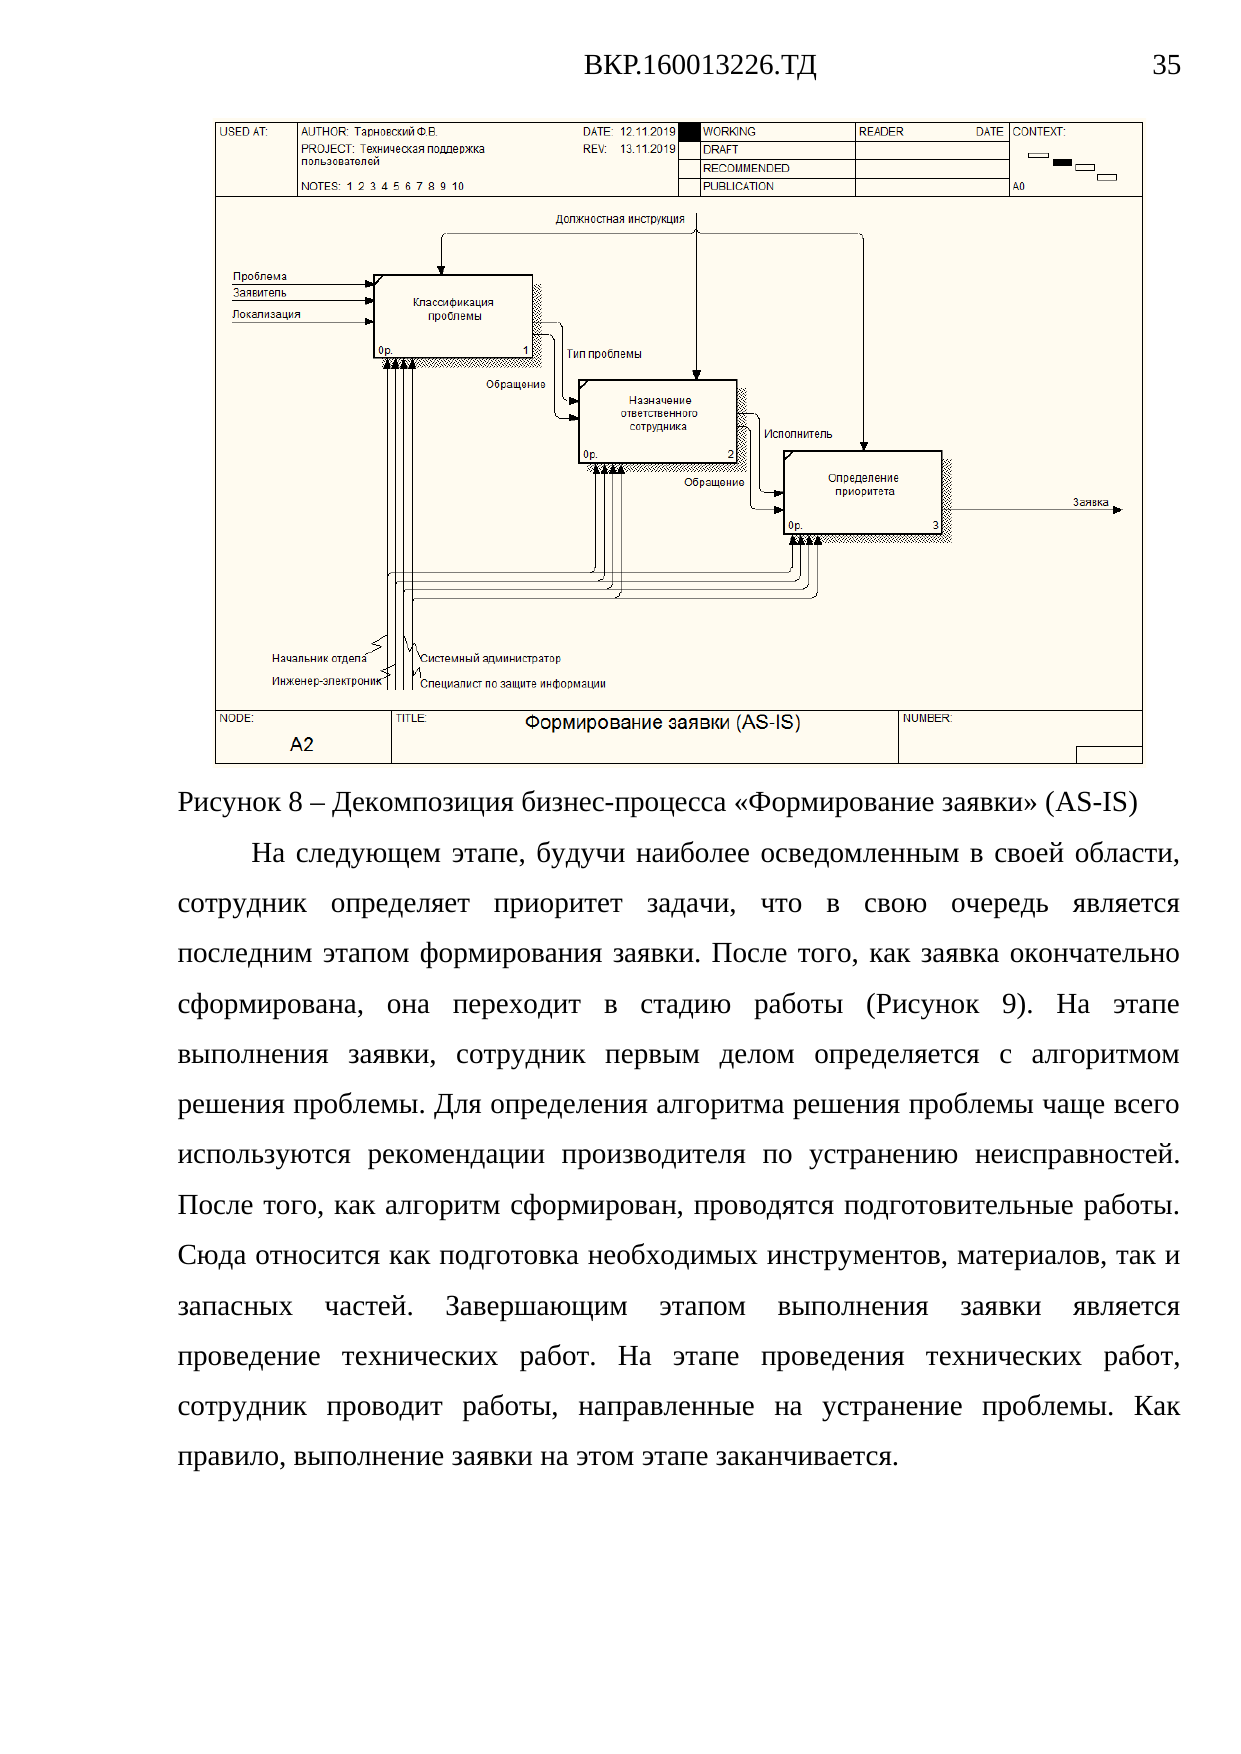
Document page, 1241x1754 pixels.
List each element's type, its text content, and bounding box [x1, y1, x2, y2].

text На следующем этапе, будучи наиболее осведомленным в своей области, сотрудник определяет приоритет задачи, что в свою очередь является последним этапом формирования заявки. После того, как заявка окончательно сформирована, она переходит в стадию работы (Рисунок 9). На этапе выполнения заявки, сотрудник первым делом определяется с алгоритмом решения проблемы. Для определения алгоритма решения проблемы чаще всего используются рекомендации производителя по устранению неисправностей. После того, как алгоритм сформирован, проводятся подготовительные работы. Сюда относится как подготовка необходимых инструментов, материалов, так и запасных частей. Завершающим этапом выполнения заявки является проведение технических работ. На этапе проведения технических работ, сотрудник проводит работы, направленные на устранение проблемы. Как правило, выполнение заявки на этом этапе заканчивается. [177, 835, 1181, 1472]
text Рисунок 8 – Декомпозиция бизнес-процесса «Формирование заявки» (AS-IS) [177, 784, 1181, 818]
picture [212, 118, 1147, 768]
